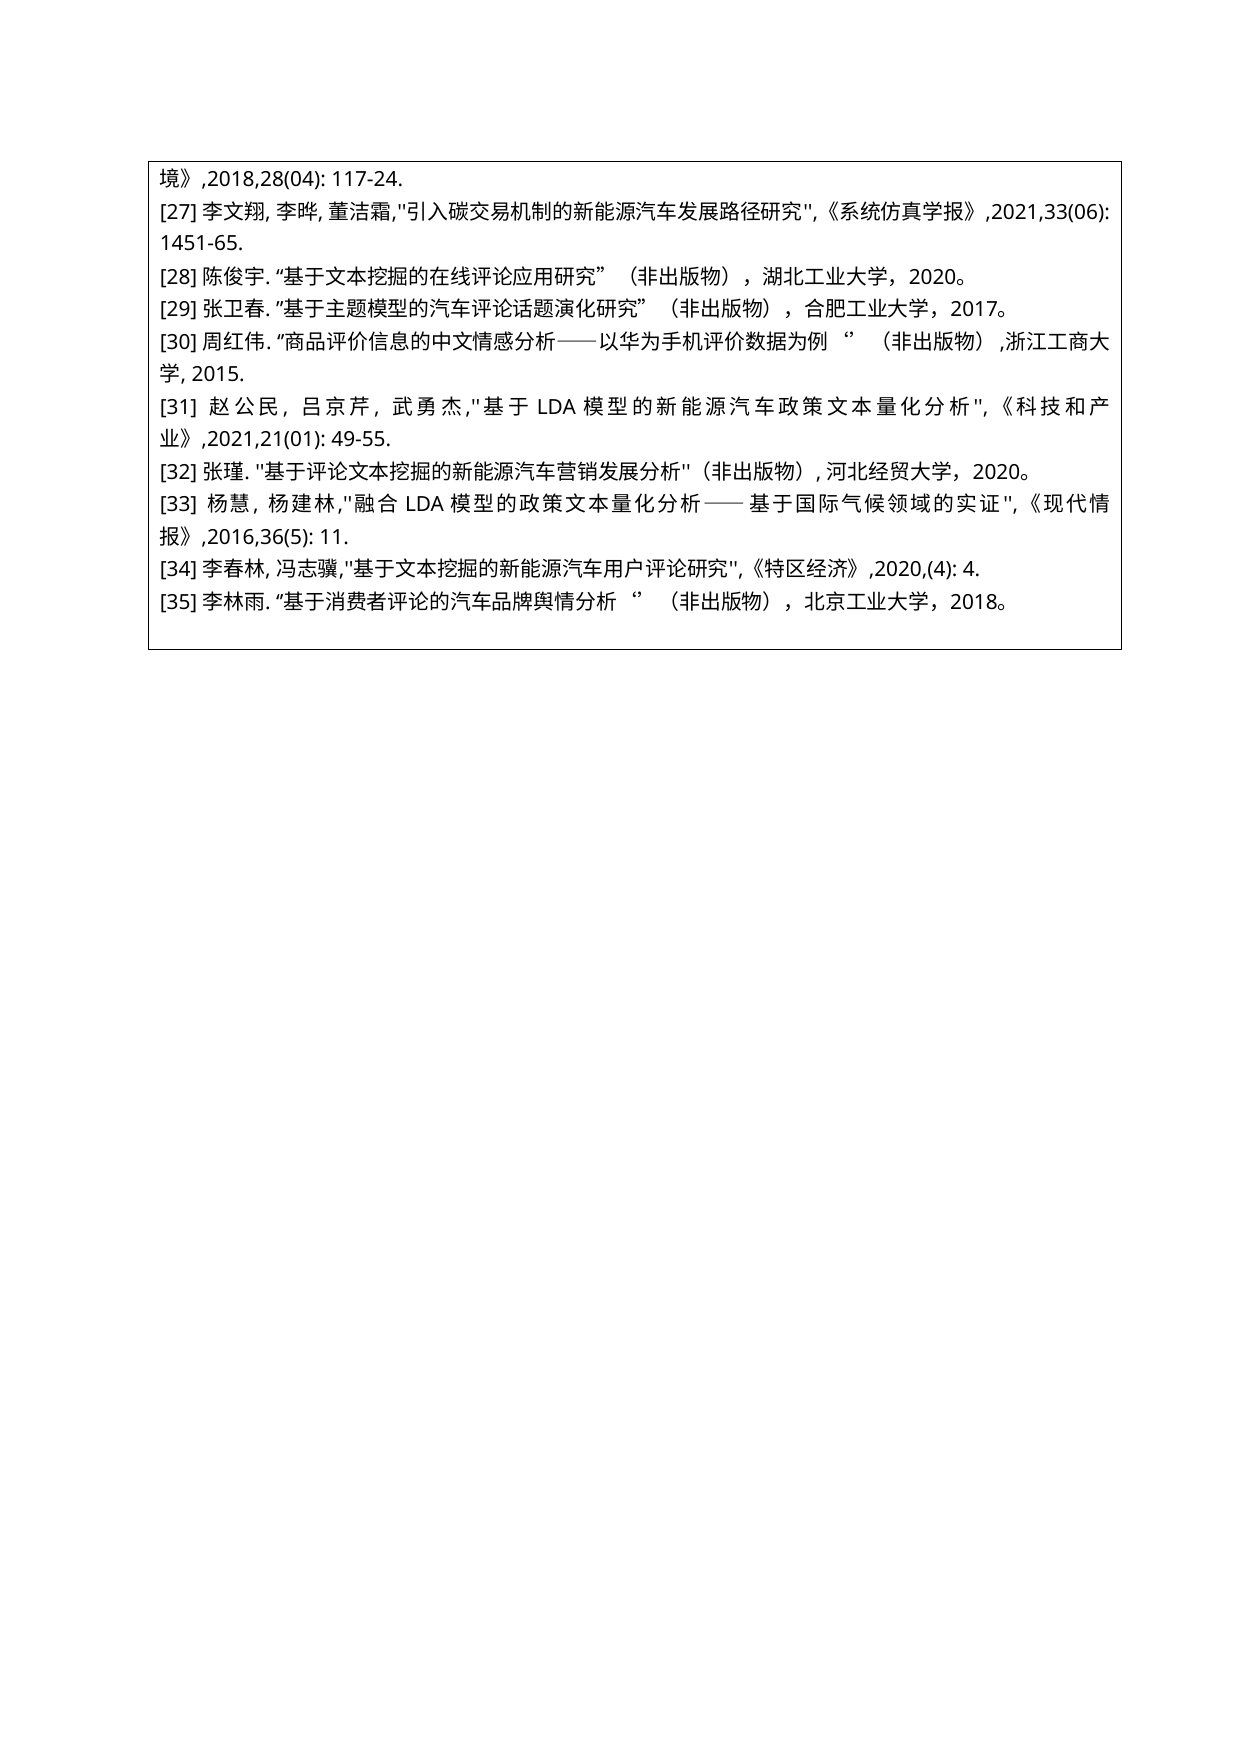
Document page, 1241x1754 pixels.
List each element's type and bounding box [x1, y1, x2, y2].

table_header [149, 162, 1121, 649]
